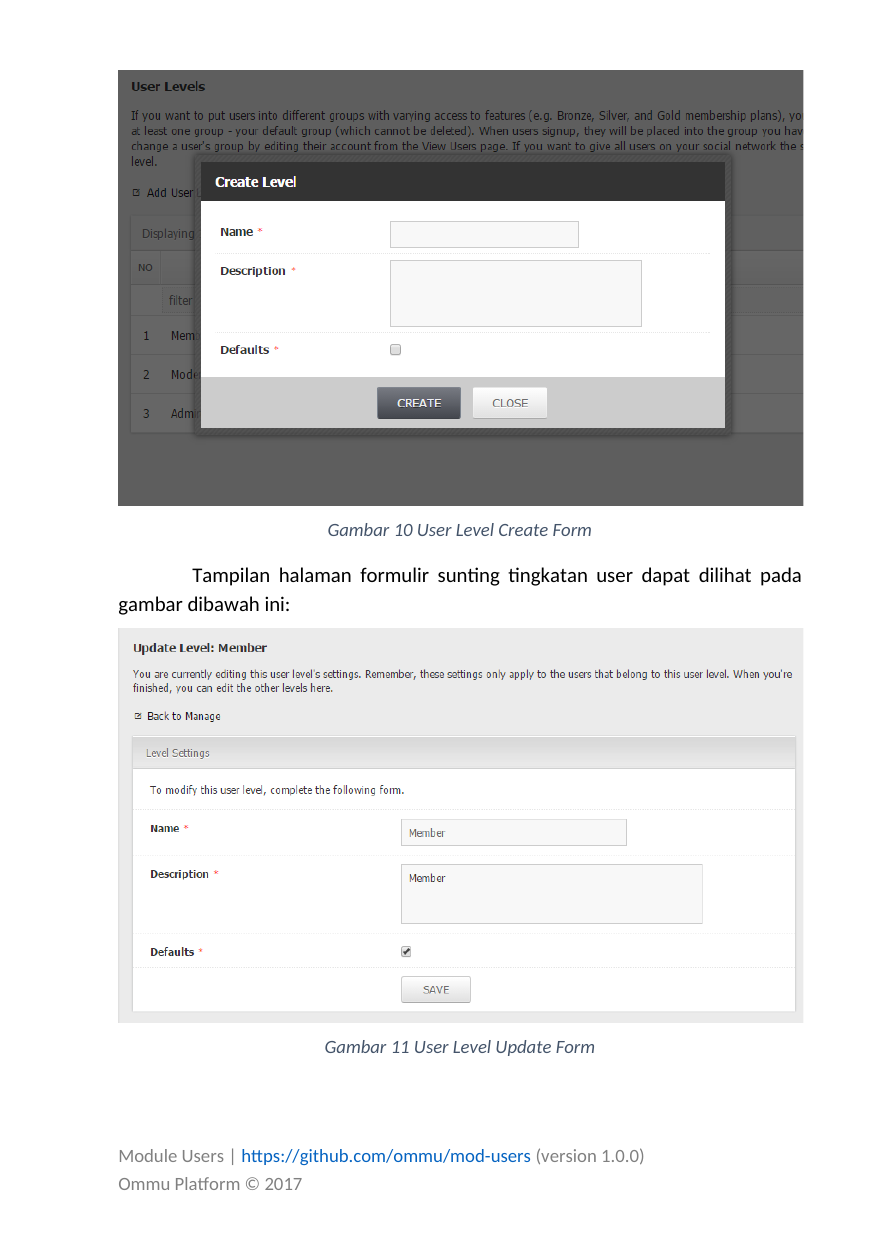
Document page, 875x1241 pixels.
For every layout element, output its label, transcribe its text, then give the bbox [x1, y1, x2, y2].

picture [118, 628, 804, 1023]
text Gambar 10 User Level Create Form [118, 518, 803, 541]
picture [118, 70, 804, 506]
text Gambar 11 User Level Update Form [118, 1035, 803, 1058]
text Tampilan halaman formulir sunting tingkatan user dapat dilihat pada gambar dibawah ini: [118, 562, 803, 616]
